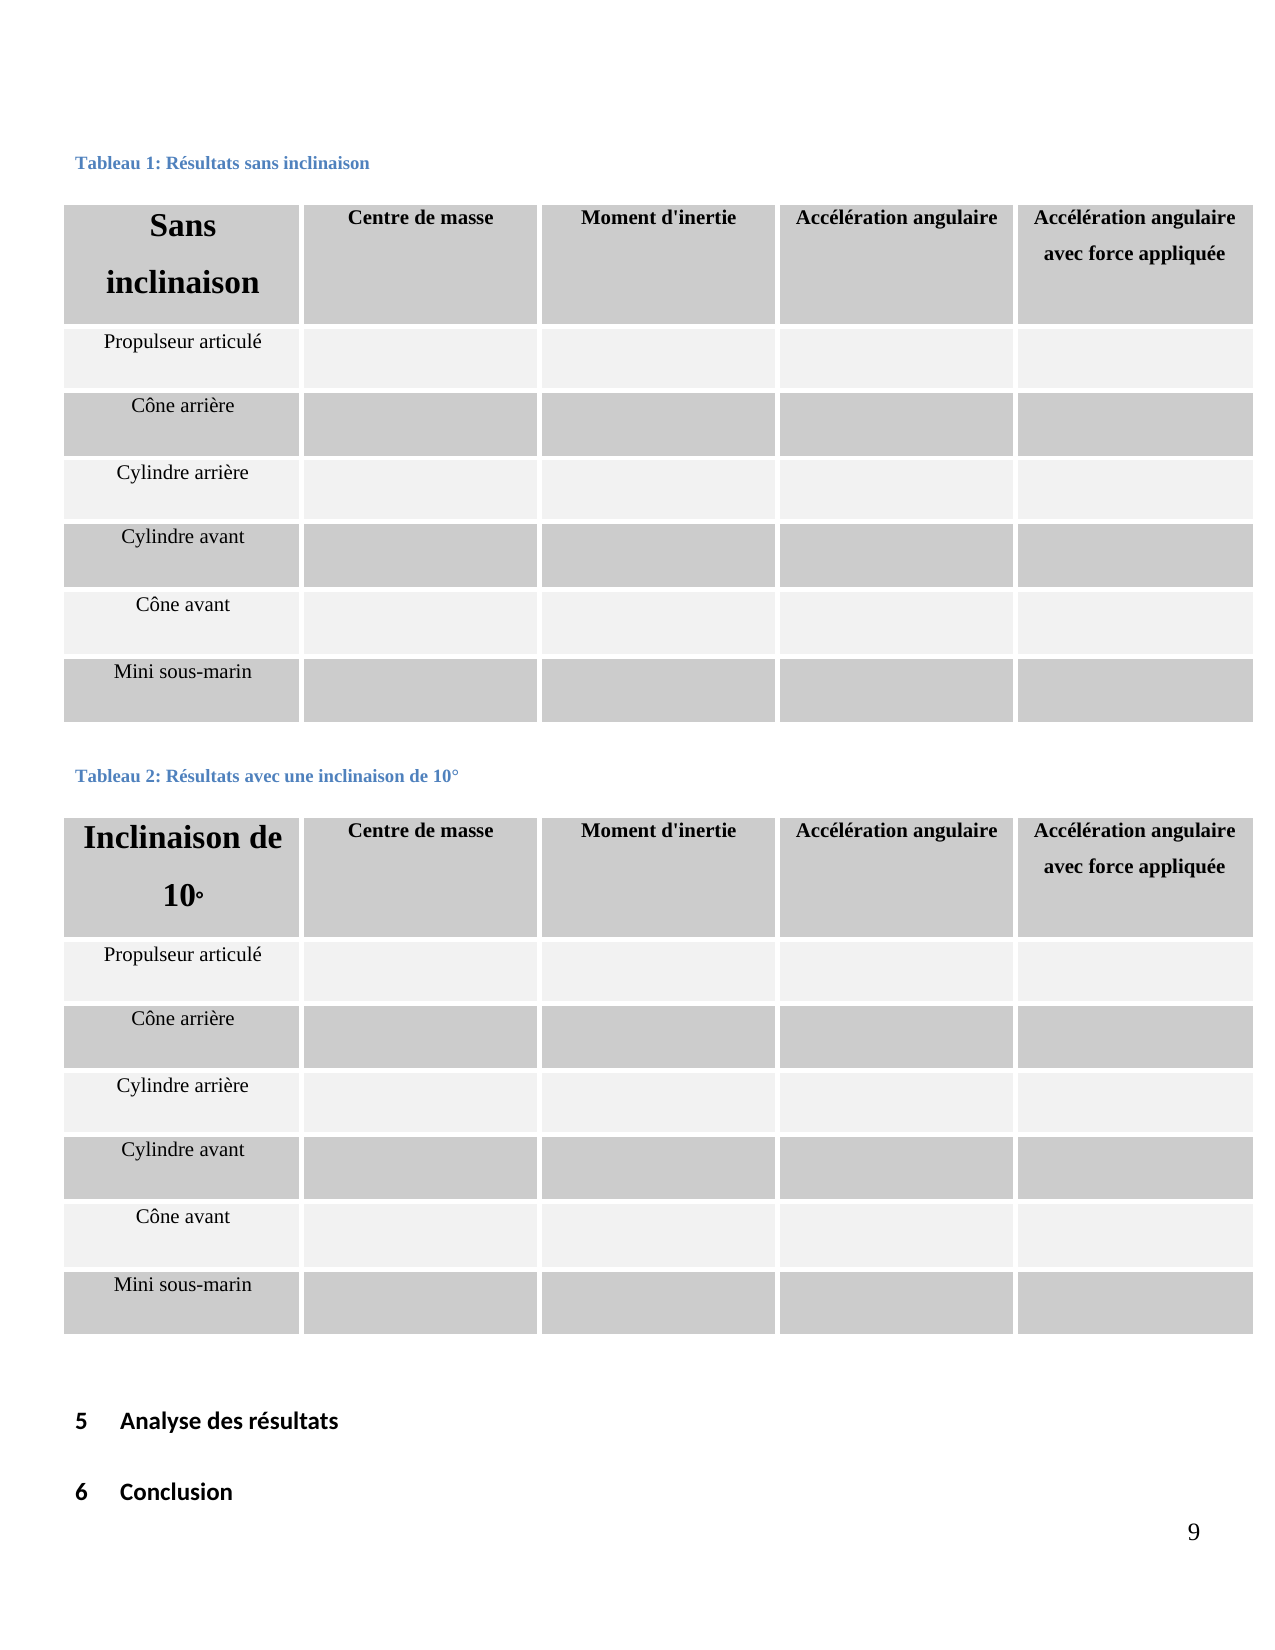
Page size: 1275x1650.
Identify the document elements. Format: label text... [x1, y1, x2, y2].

table_header Accélération angulaire avec force appliquée [1018, 205, 1253, 324]
subtitle Conclusion [75, 1476, 1200, 1506]
table_cell [780, 329, 1013, 388]
table_header Sans inclinaison [64, 205, 299, 324]
table_cell [780, 1272, 1013, 1334]
table_cell Cône arrière [64, 1006, 299, 1068]
table_cell [304, 942, 537, 1001]
table_header Centre de masse [304, 205, 537, 324]
table_cell [304, 1272, 537, 1334]
table_cell [780, 460, 1013, 519]
table_cell [304, 460, 537, 519]
table_cell Propulseur articulé [64, 329, 299, 388]
table_cell [780, 942, 1013, 1001]
table_cell Mini sous-marin [64, 659, 299, 722]
table_cell Cylindre arrière [64, 460, 299, 519]
table_cell [304, 659, 537, 722]
table_cell [1018, 942, 1253, 1001]
table_cell [304, 1204, 537, 1267]
table_cell [542, 524, 775, 587]
table_cell [1018, 659, 1253, 722]
table_cell [304, 329, 537, 388]
table_cell [304, 1137, 537, 1199]
table_header Accélération angulaire avec force appliquée [1018, 818, 1253, 937]
table_cell [780, 1073, 1013, 1132]
table_cell [542, 460, 775, 519]
table_cell [542, 1272, 775, 1334]
table_cell [304, 393, 537, 456]
table_cell [304, 1073, 537, 1132]
table_cell [1018, 1006, 1253, 1068]
table_cell [1018, 329, 1253, 388]
table_cell [1018, 1073, 1253, 1132]
table_cell [542, 659, 775, 722]
table_cell [1018, 592, 1253, 654]
table_cell [780, 524, 1013, 587]
table_cell [542, 1073, 775, 1132]
table_cell Propulseur articulé [64, 942, 299, 1001]
table_cell [1018, 524, 1253, 587]
table_cell [542, 393, 775, 456]
table_cell [780, 393, 1013, 456]
table_cell Mini sous-marin [64, 1272, 299, 1334]
table_cell [542, 1006, 775, 1068]
table_header Accélération angulaire [780, 205, 1013, 324]
table_cell Cône arrière [64, 393, 299, 456]
table_cell [1018, 460, 1253, 519]
table_cell [542, 1204, 775, 1267]
table_cell [1018, 393, 1253, 456]
table_header Inclinaison de 10° [64, 818, 299, 937]
table_cell Cylindre arrière [64, 1073, 299, 1132]
table_cell [780, 592, 1013, 654]
table_cell Cylindre avant [64, 1137, 299, 1199]
subtitle Analyse des résultats [75, 1405, 1200, 1436]
table_cell Cône avant [64, 592, 299, 654]
table_cell [304, 592, 537, 654]
table_header Accélération angulaire [780, 818, 1013, 937]
table_cell Cône avant [64, 1204, 299, 1267]
table_cell [780, 659, 1013, 722]
table_header Centre de masse [304, 818, 537, 937]
table_cell Cylindre avant [64, 524, 299, 587]
table_cell [304, 524, 537, 587]
table_cell [1018, 1272, 1253, 1334]
table_cell [304, 1006, 537, 1068]
table_cell [542, 942, 775, 1001]
table_cell [542, 1137, 775, 1199]
table_cell [780, 1204, 1013, 1267]
table_cell [1018, 1137, 1253, 1199]
text Tableau 2: Résultats avec une inclinaison de 10° [75, 765, 1200, 786]
table_cell [780, 1137, 1013, 1199]
table_header Moment d'inertie [542, 205, 775, 324]
table_cell [542, 592, 775, 654]
table_cell [1018, 1204, 1253, 1267]
table_cell [780, 1006, 1013, 1068]
table_cell [542, 329, 775, 388]
table_header Moment d'inertie [542, 818, 775, 937]
